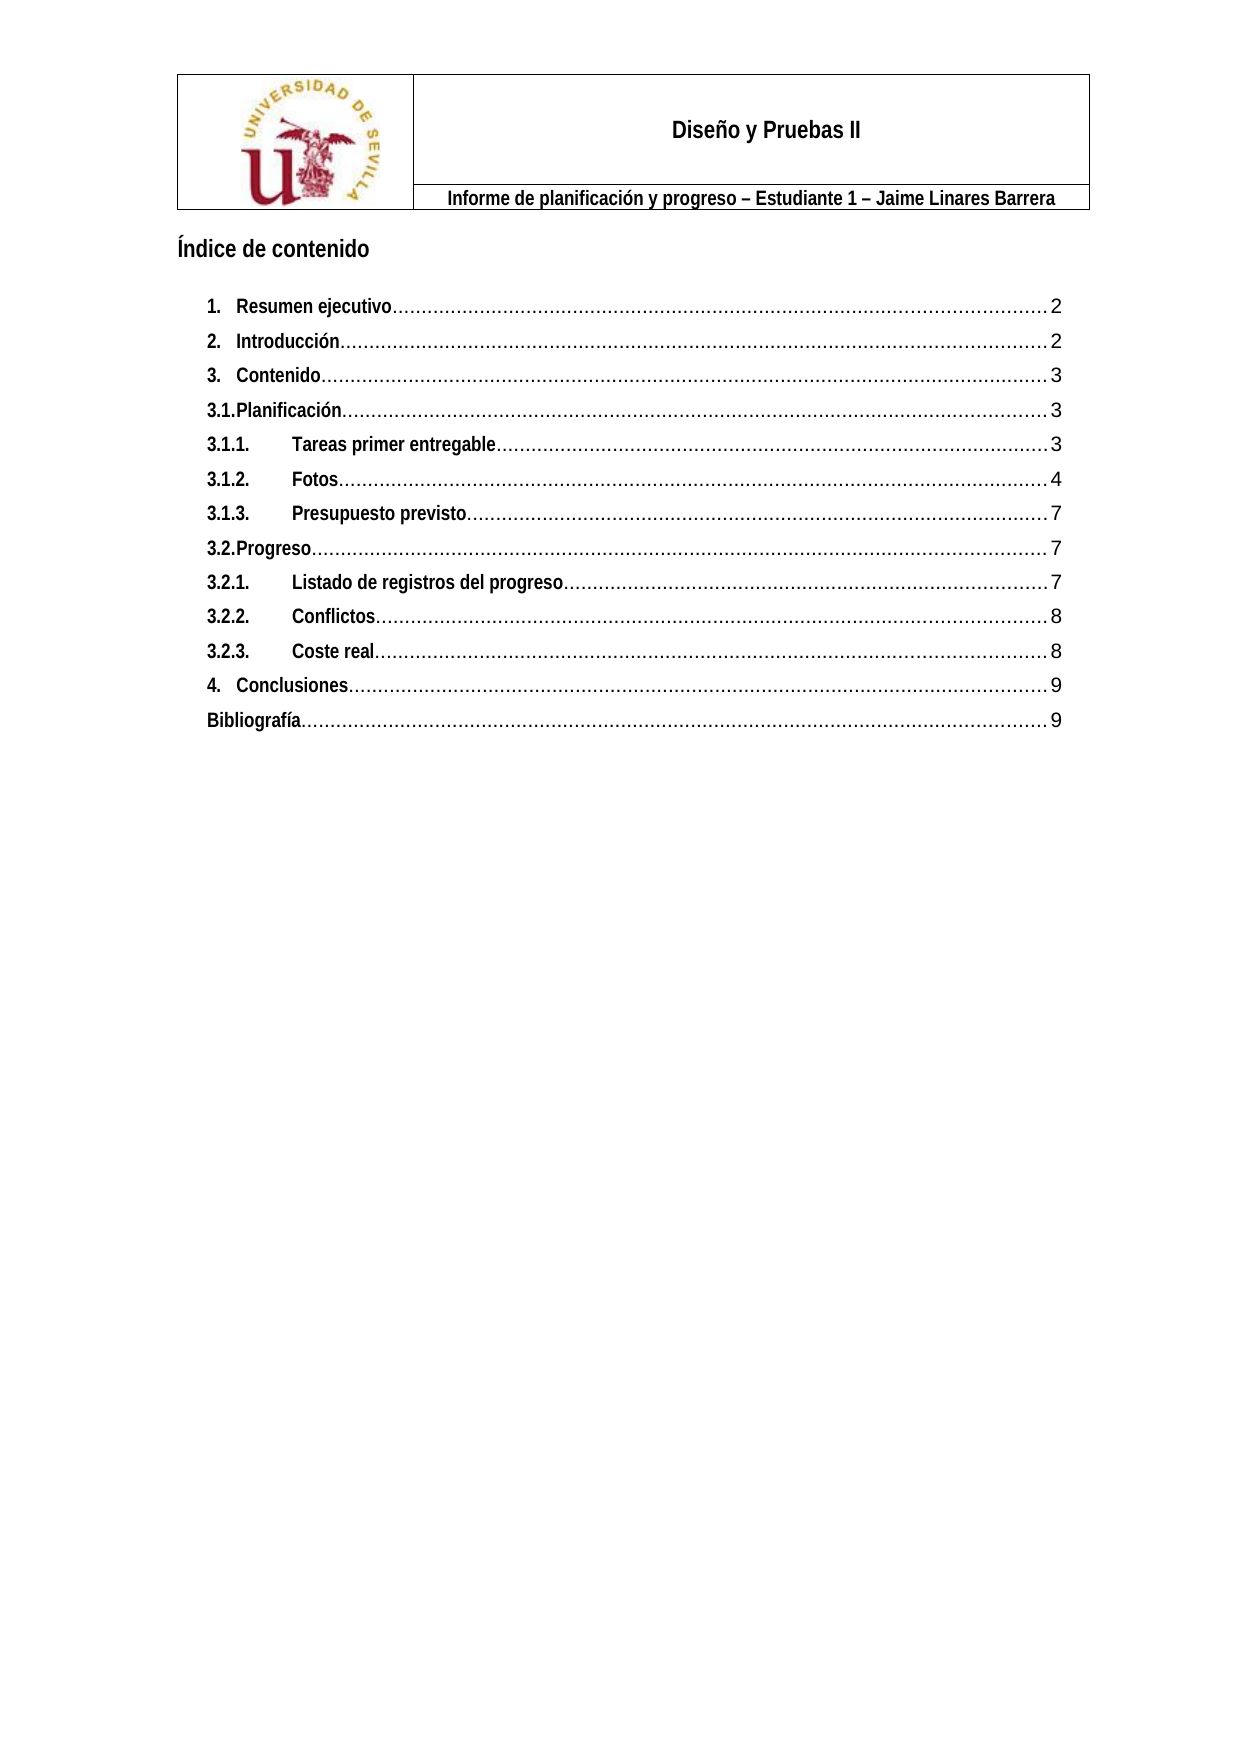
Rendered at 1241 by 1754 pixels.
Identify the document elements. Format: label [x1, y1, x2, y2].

picture [240, 77, 381, 207]
